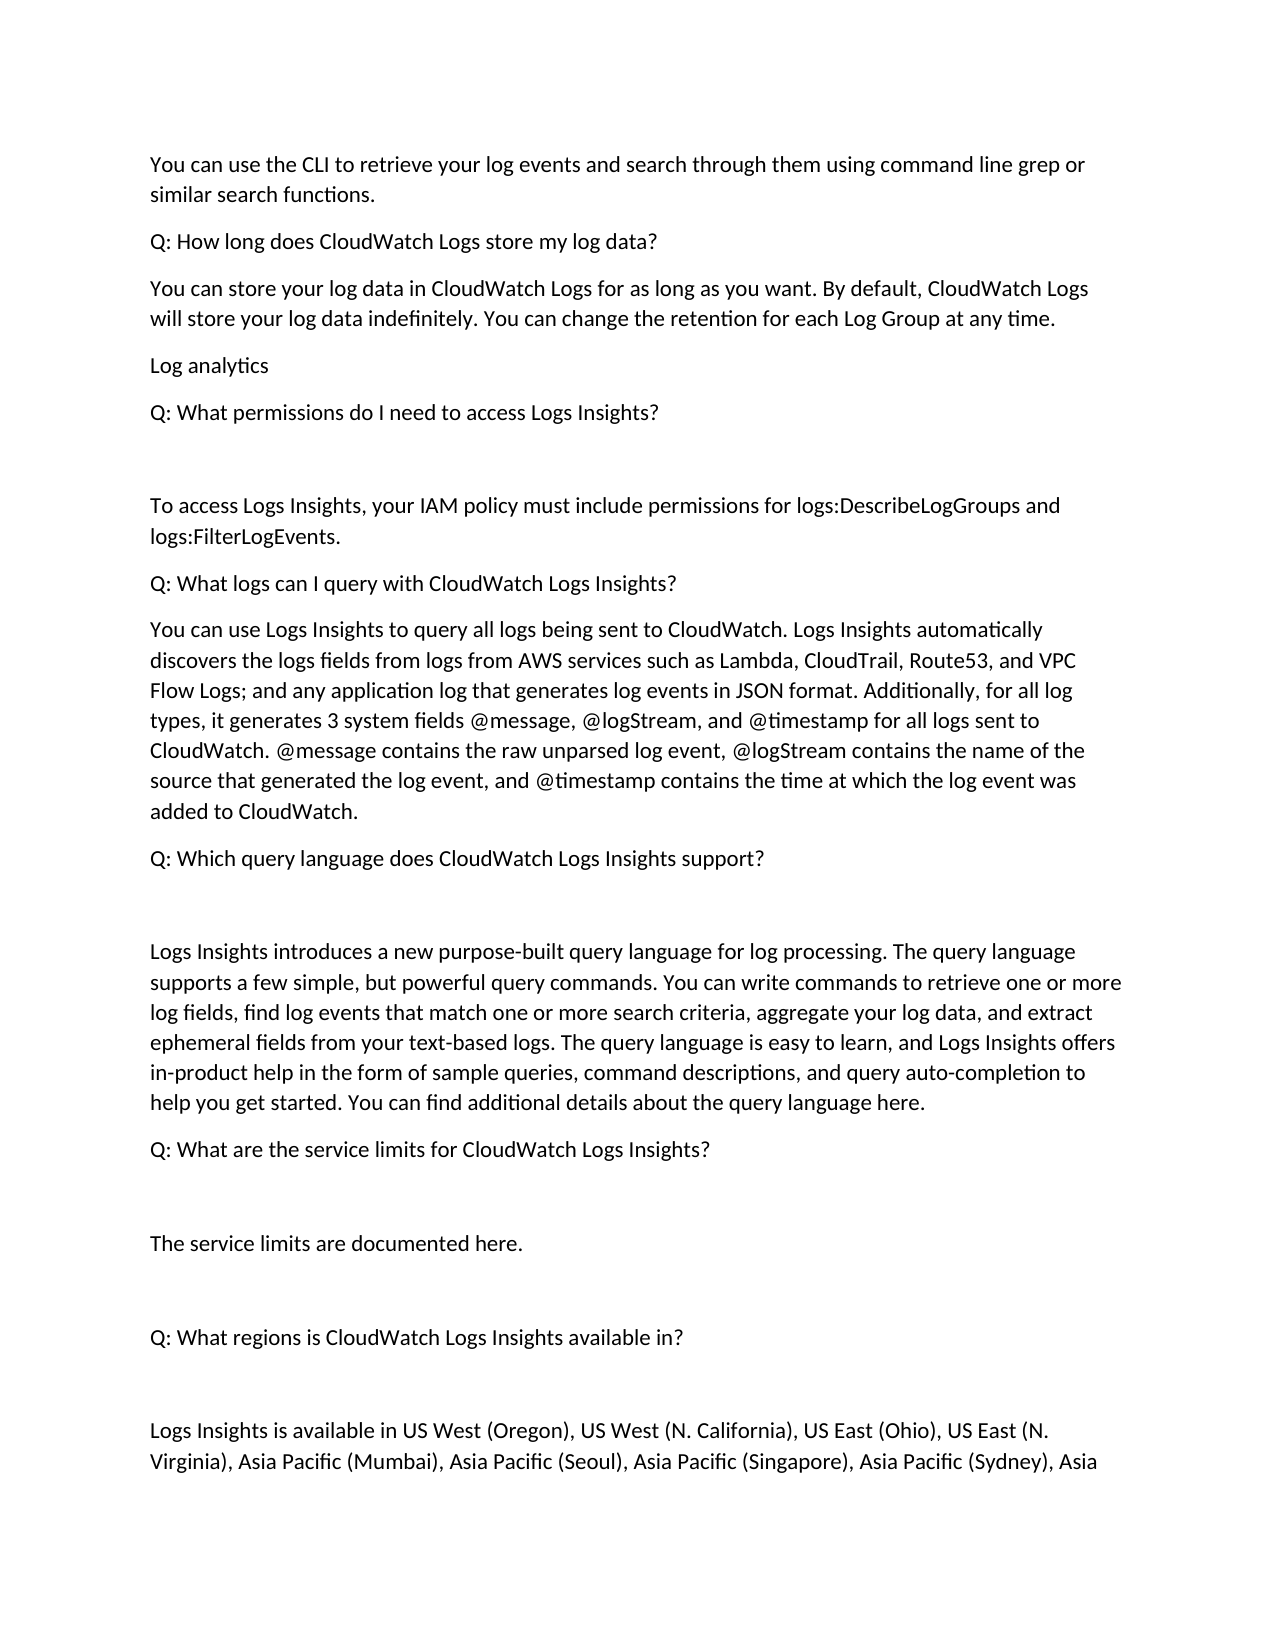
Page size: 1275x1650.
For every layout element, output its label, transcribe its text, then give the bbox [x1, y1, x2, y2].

text Logs Insights introduces a new purpose-built query language for log processing. The query language supports a few simple, but powerful query commands. You can write commands to retrieve one or more log fields, find log events that match one or more search criteria, aggregate your log data, and extract ephemeral fields from your text-based logs. The query language is easy to learn, and Logs Insights offers in-product help in the form of sample queries, command descriptions, and query auto-completion to help you get started. You can find additional details about the query language here. [150, 937, 1125, 1117]
text Q: What permissions do I need to access Logs Insights? [150, 398, 1125, 426]
text You can use the CLI to retrieve your log events and search through them using command line grep or similar search functions. [150, 150, 1125, 208]
text The service limits are documented here. [150, 1229, 1125, 1257]
text You can use Logs Insights to query all logs being sent to CloudWatch. Logs Insights automatically discovers the logs fields from logs from AWS services such as Lambda, CloudTrail, Route53, and VPC Flow Logs; and any application log that generates log events in JSON format. Additionally, for all log types, it generates 3 system fields @message, @logStream, and @timestamp for all logs sent to CloudWatch. @message contains the raw unparsed log event, @logStream contains the name of the source that generated the log event, and @timestamp contains the time at which the log event was added to CloudWatch. [150, 616, 1125, 825]
text You can store your log data in CloudWatch Logs for as long as you want. By default, CloudWatch Logs will store your log data indefinitely. You can change the retention for each Log Group at any time. [150, 274, 1125, 332]
text Log analytics [150, 351, 1125, 379]
text Q: What regions is CloudWatch Logs Insights available in? [150, 1323, 1125, 1351]
text Q: What are the service limits for CloudWatch Logs Insights? [150, 1135, 1125, 1163]
text Q: How long does CloudWatch Logs store my log data? [150, 227, 1125, 255]
text Q: What logs can I query with CloudWatch Logs Insights? [150, 569, 1125, 597]
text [150, 1417, 1125, 1475]
text Q: Which query language does CloudWatch Logs Insights support? [150, 844, 1125, 872]
text To access Logs Insights, your IAM policy must include permissions for logs:DescribeLogGroups and logs:FilterLogEvents. [150, 492, 1125, 550]
